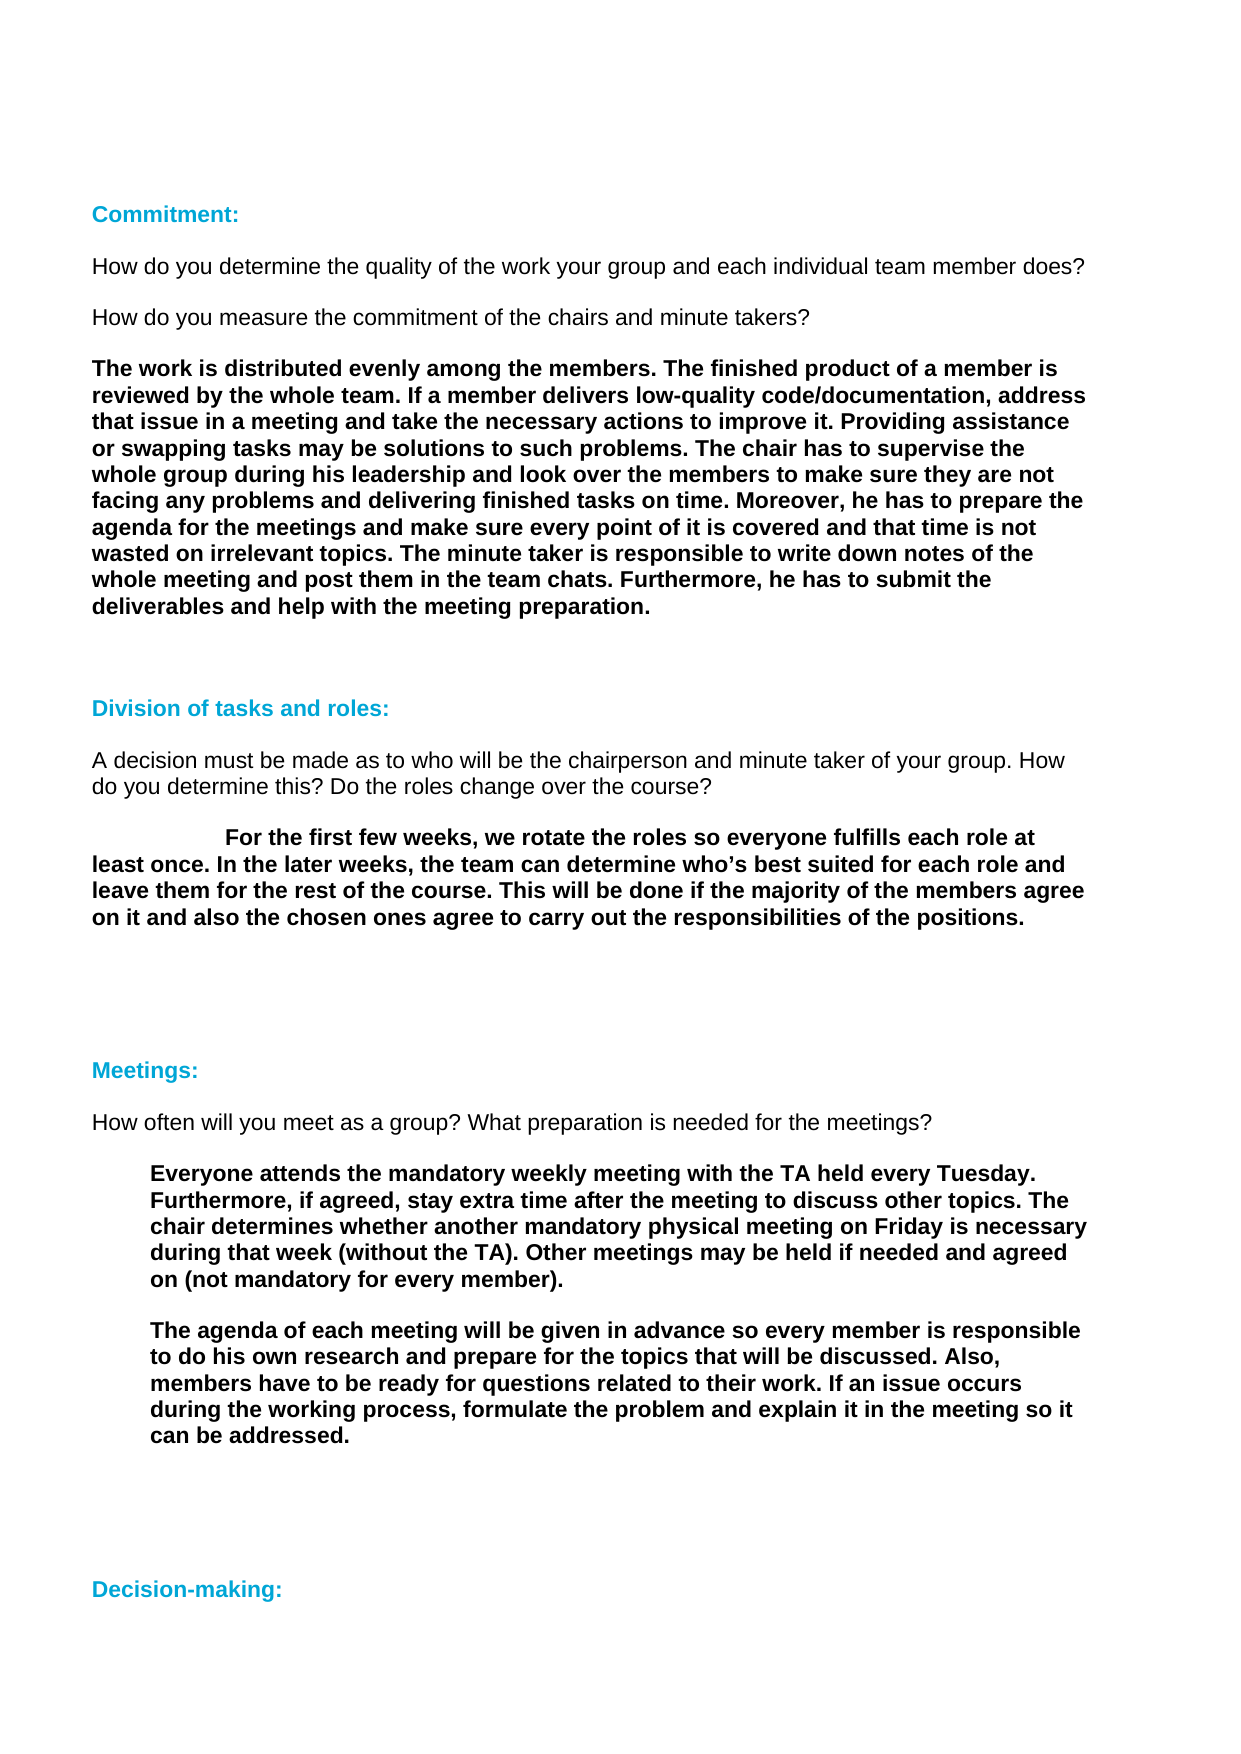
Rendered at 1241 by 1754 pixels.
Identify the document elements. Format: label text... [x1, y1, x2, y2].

text For the first few weeks, we rotate the roles so everyone fulfills each role at least once. In the later weeks, the team can determine who’s best suited for each role and leave them for the rest of the course. This will be done if the majority of the members agree on it and also the chosen ones agree to carry out the responsibilities of the positions. [92, 824, 1090, 930]
text Everyone attends the mandatory weekly meeting with the TA held every Tuesday. Furthermore, if agreed, stay extra time after the meeting to discuss other topics. The chair determines whether another mandatory physical meeting on Friday is necessary during that week (without the TA). Other meetings may be held if needed and agreed on (not mandatory for every member). [564, 1160, 1090, 1292]
text The agenda of each meeting will be given in advance so every member is responsible to do his own research and prepare for the topics that will be discussed. Also, members have to be ready for questions related to their work. If an issue occurs during the working process, formulate the problem and explain it in the meeting so it can be addressed. [150, 1317, 1090, 1449]
text A decision must be made as to who will be the chairperson and minute taker of your group. How do you determine this? Do the roles change over the course? [92, 747, 1090, 799]
text How do you measure the commitment of the chairs and minute takers? [92, 304, 1090, 330]
text How often will you meet as a group? What preparation is needed for the meetings? [92, 1109, 1090, 1135]
text Division of tasks and roles: [92, 695, 1090, 722]
text How do you determine the quality of the work your group and each individual team member does? [92, 253, 1090, 279]
text Decision-making: [92, 1576, 1090, 1603]
text Commitment: [92, 201, 1090, 228]
text Meetings: [92, 1057, 1090, 1084]
text The work is distributed evenly among the members. The finished product of a member is reviewed by the whole team. If a member delivers low-quality code/documentation, address that issue in a meeting and take the necessary actions to improve it. Providing assistance or swapping tasks may be solutions to such problems. The chair has to supervise the whole group during his leadership and look over the members to make sure they are not facing any problems and delivering finished tasks on time. Moreover, he has to prepare the agenda for the meetings and make sure every point of it is covered and that time is not wasted on irrelevant topics. The minute taker is responsible to write down notes of the whole meeting and post them in the team chats. Furthermore, he has to submit the deliverables and help with the meeting preparation. [92, 355, 1090, 619]
